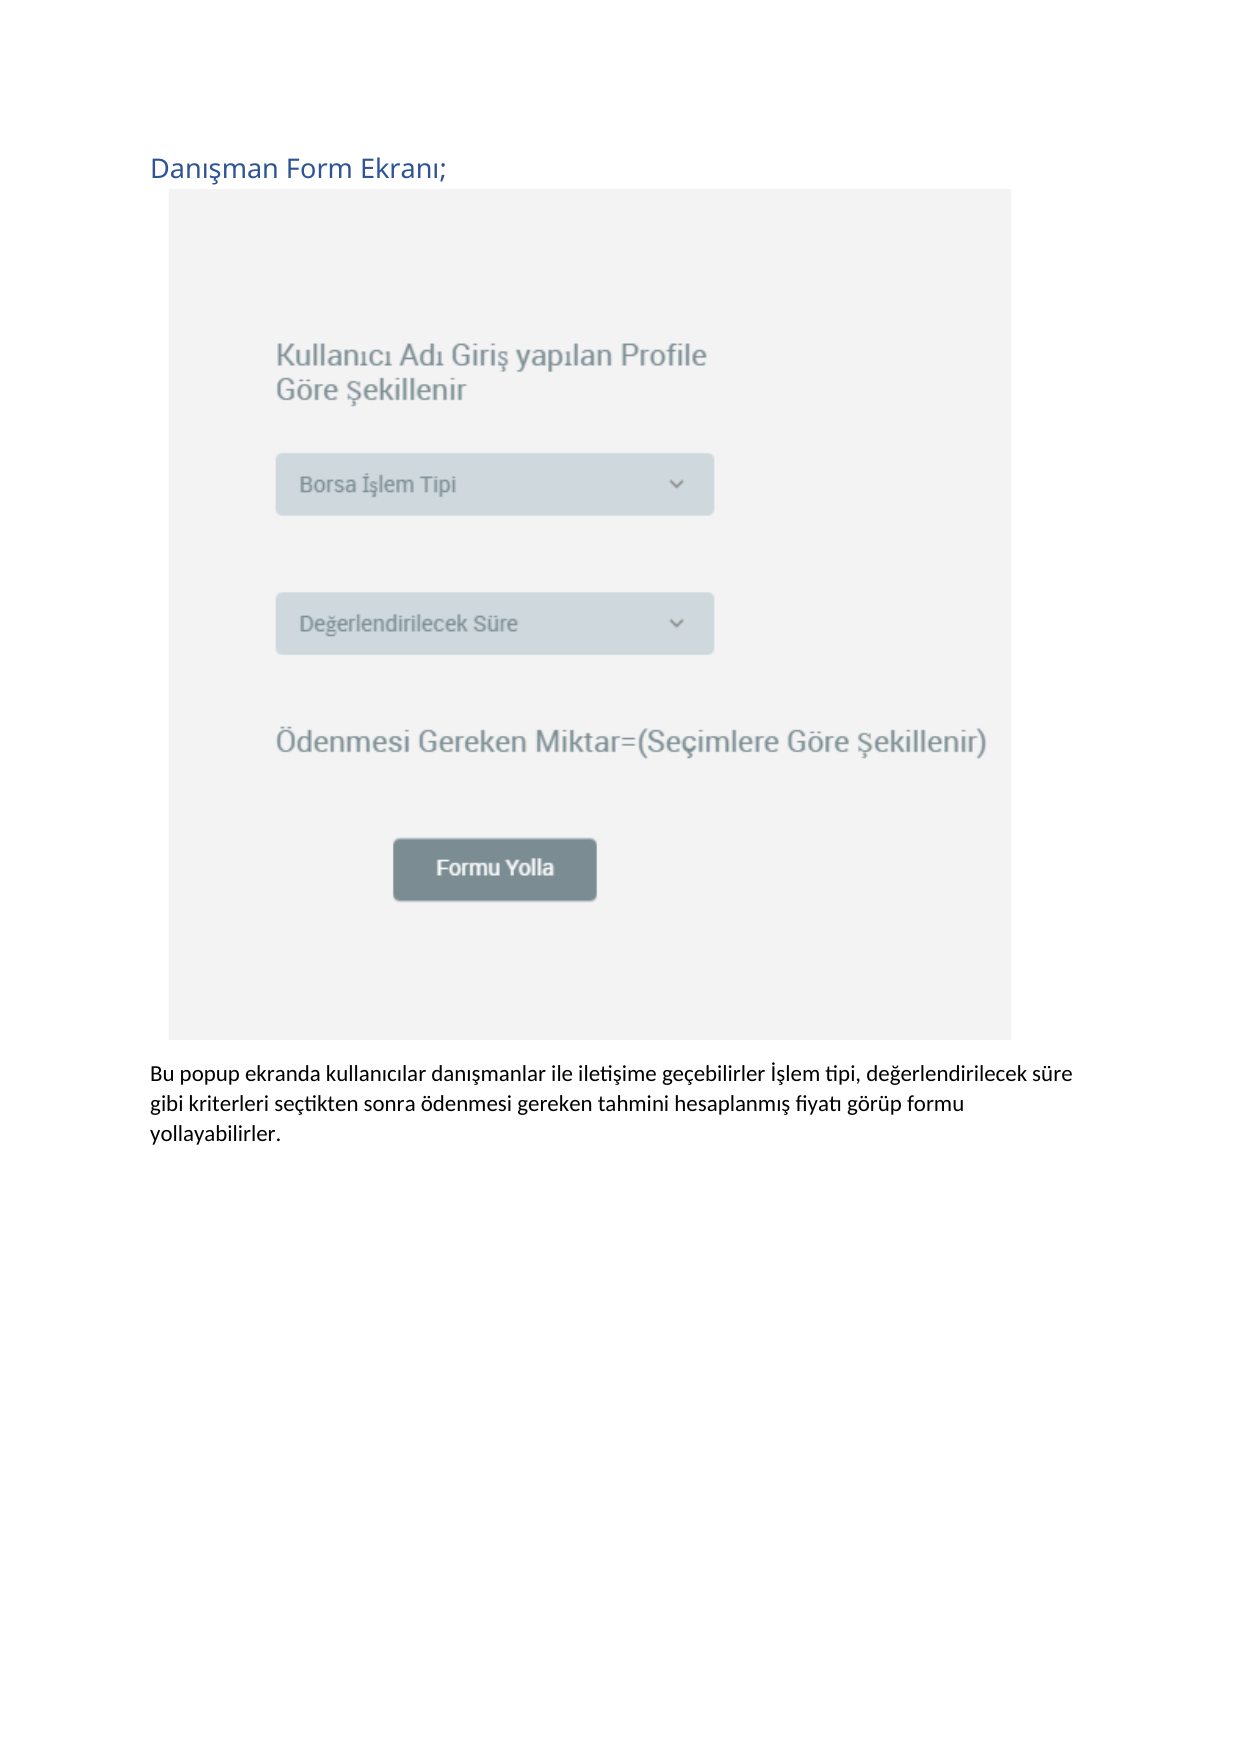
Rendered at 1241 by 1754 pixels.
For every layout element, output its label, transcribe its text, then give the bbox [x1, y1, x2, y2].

subtitle Danışman Form Ekranı; [150, 150, 1090, 187]
text Bu popup ekranda kullanıcılar danışmanlar ile iletişime geçebilirler İşlem tipi, değerlendirilecek süre gibi kriterleri seçtikten sonra ödenmesi gereken tahmini hesaplanmış fiyatı görüp formu yollayabilirler. [150, 1059, 1090, 1147]
